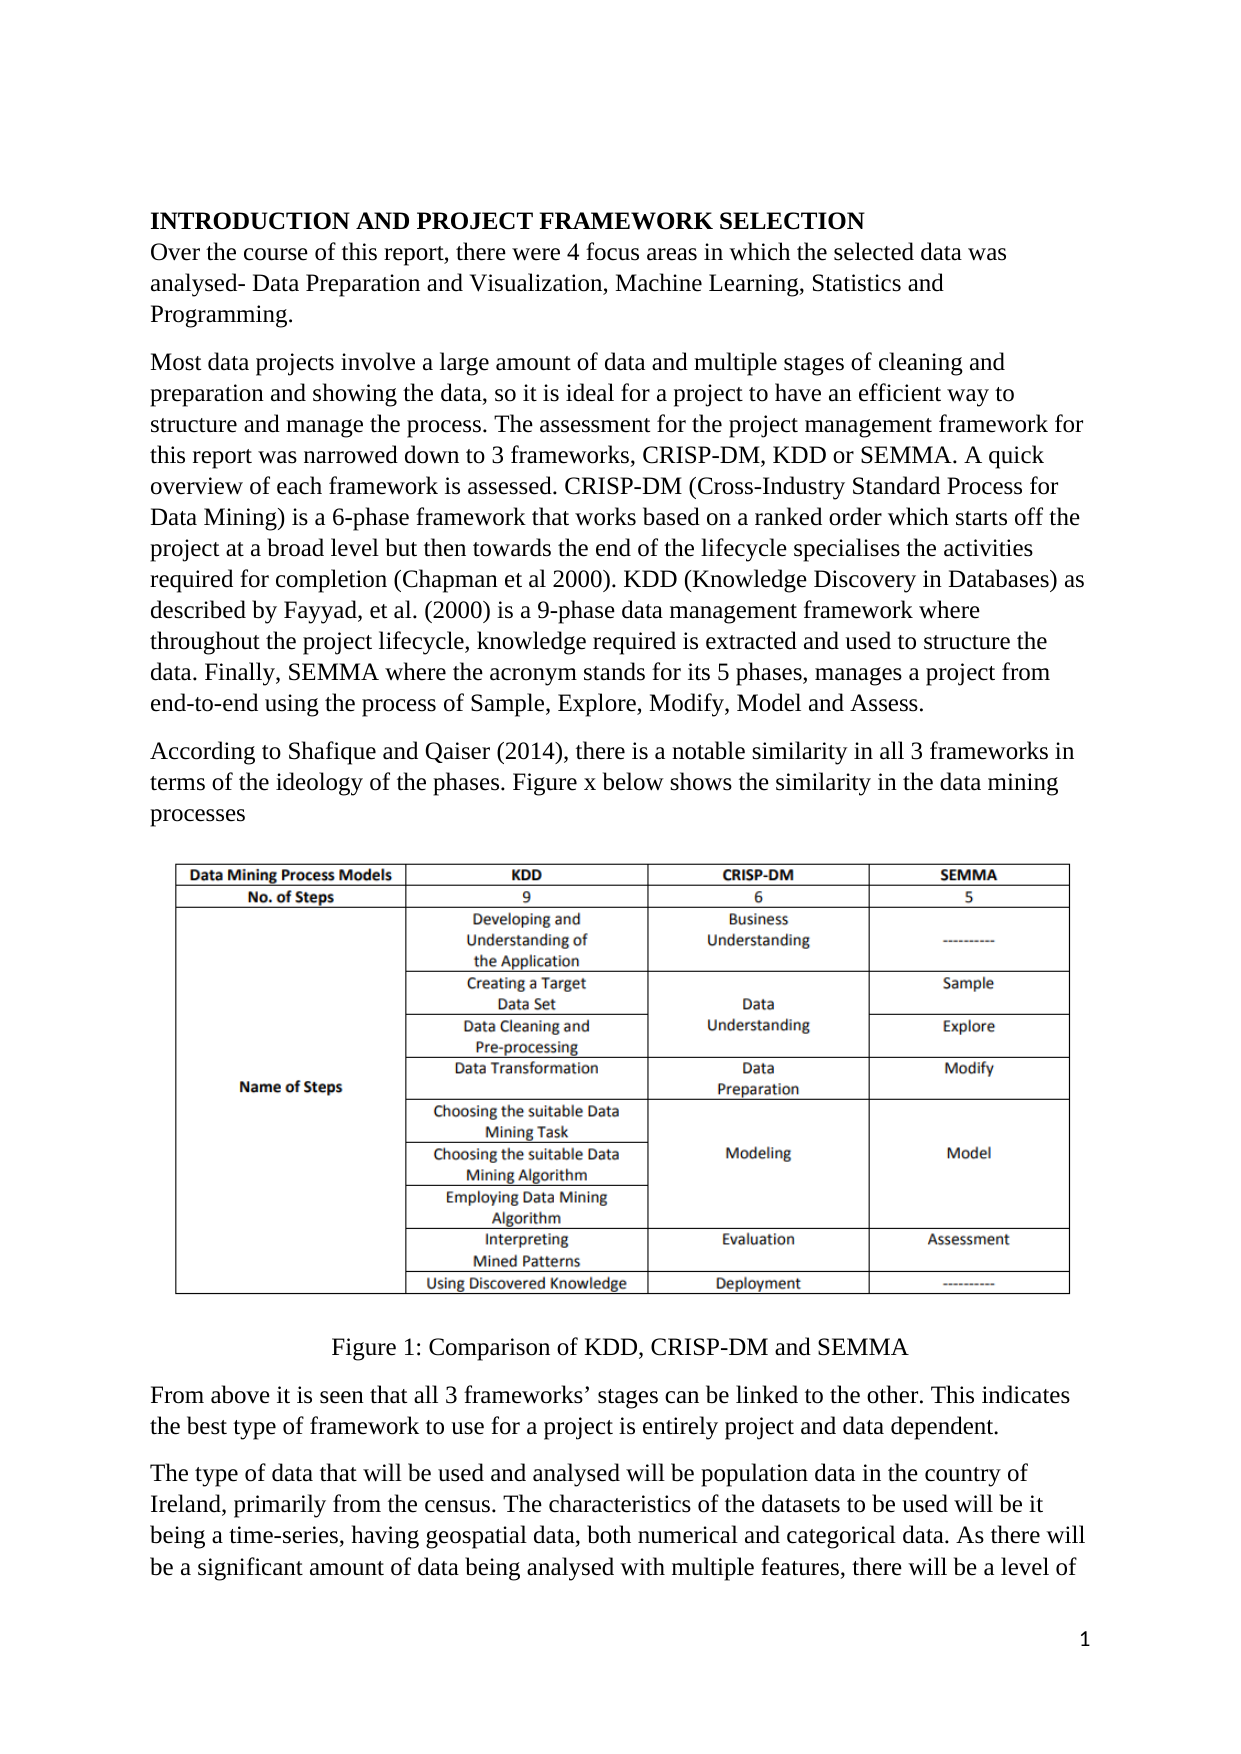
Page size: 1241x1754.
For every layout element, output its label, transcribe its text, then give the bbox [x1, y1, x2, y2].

text Most data projects involve a large amount of data and multiple stages of cleaning and preparation and showing the data, so it is ideal for a project to have an efficient way to structure and manage the process. The assessment for the project management framework for this report was narrowed down to 3 frameworks, CRISP-DM, KDD or SEMMA. A quick overview of each framework is assessed. CRISP-DM (Cross-Industry Standard Process for Data Mining) is a 6-phase framework that works based on a ranked order which starts off the project at a broad level but then towards the end of the lifecycle specialises the activities required for completion (Chapman et al 2000). KDD (Knowledge Discovery in Databases) as described by Fayyad, et al. (2000) is a 9-phase data management framework where throughout the project lifecycle, knowledge required is extracted and used to structure the data. Finally, SEMMA where the acronym stands for its 5 phases, manages a project from end-to-end using the process of Sample, Explore, Modify, Model and Assess. [150, 347, 1090, 717]
text From above it is seen that all 3 frameworks’ stages can be linked to the other. This indicates the best type of framework to use for a project is entirely project and data dependent. [150, 1380, 1090, 1439]
picture [150, 845, 1091, 1314]
subtitle INTRODUCTION AND PROJECT FRAMEWORK SELECTION [150, 206, 1090, 235]
text Figure 1: Comparison of KDD, CRISP-DM and SEMMA [150, 1332, 1090, 1361]
text According to Shafique and Qaiser (2014), there is a notable similarity in all 3 frameworks in terms of the ideology of the phases. Figure x below shows the similarity in the data mining processes [150, 736, 1090, 827]
text Over the course of this report, there were 4 focus areas in which the selected data was analysed- Data Preparation and Visualization, Machine Learning, Statistics and Programming. [150, 237, 1090, 328]
